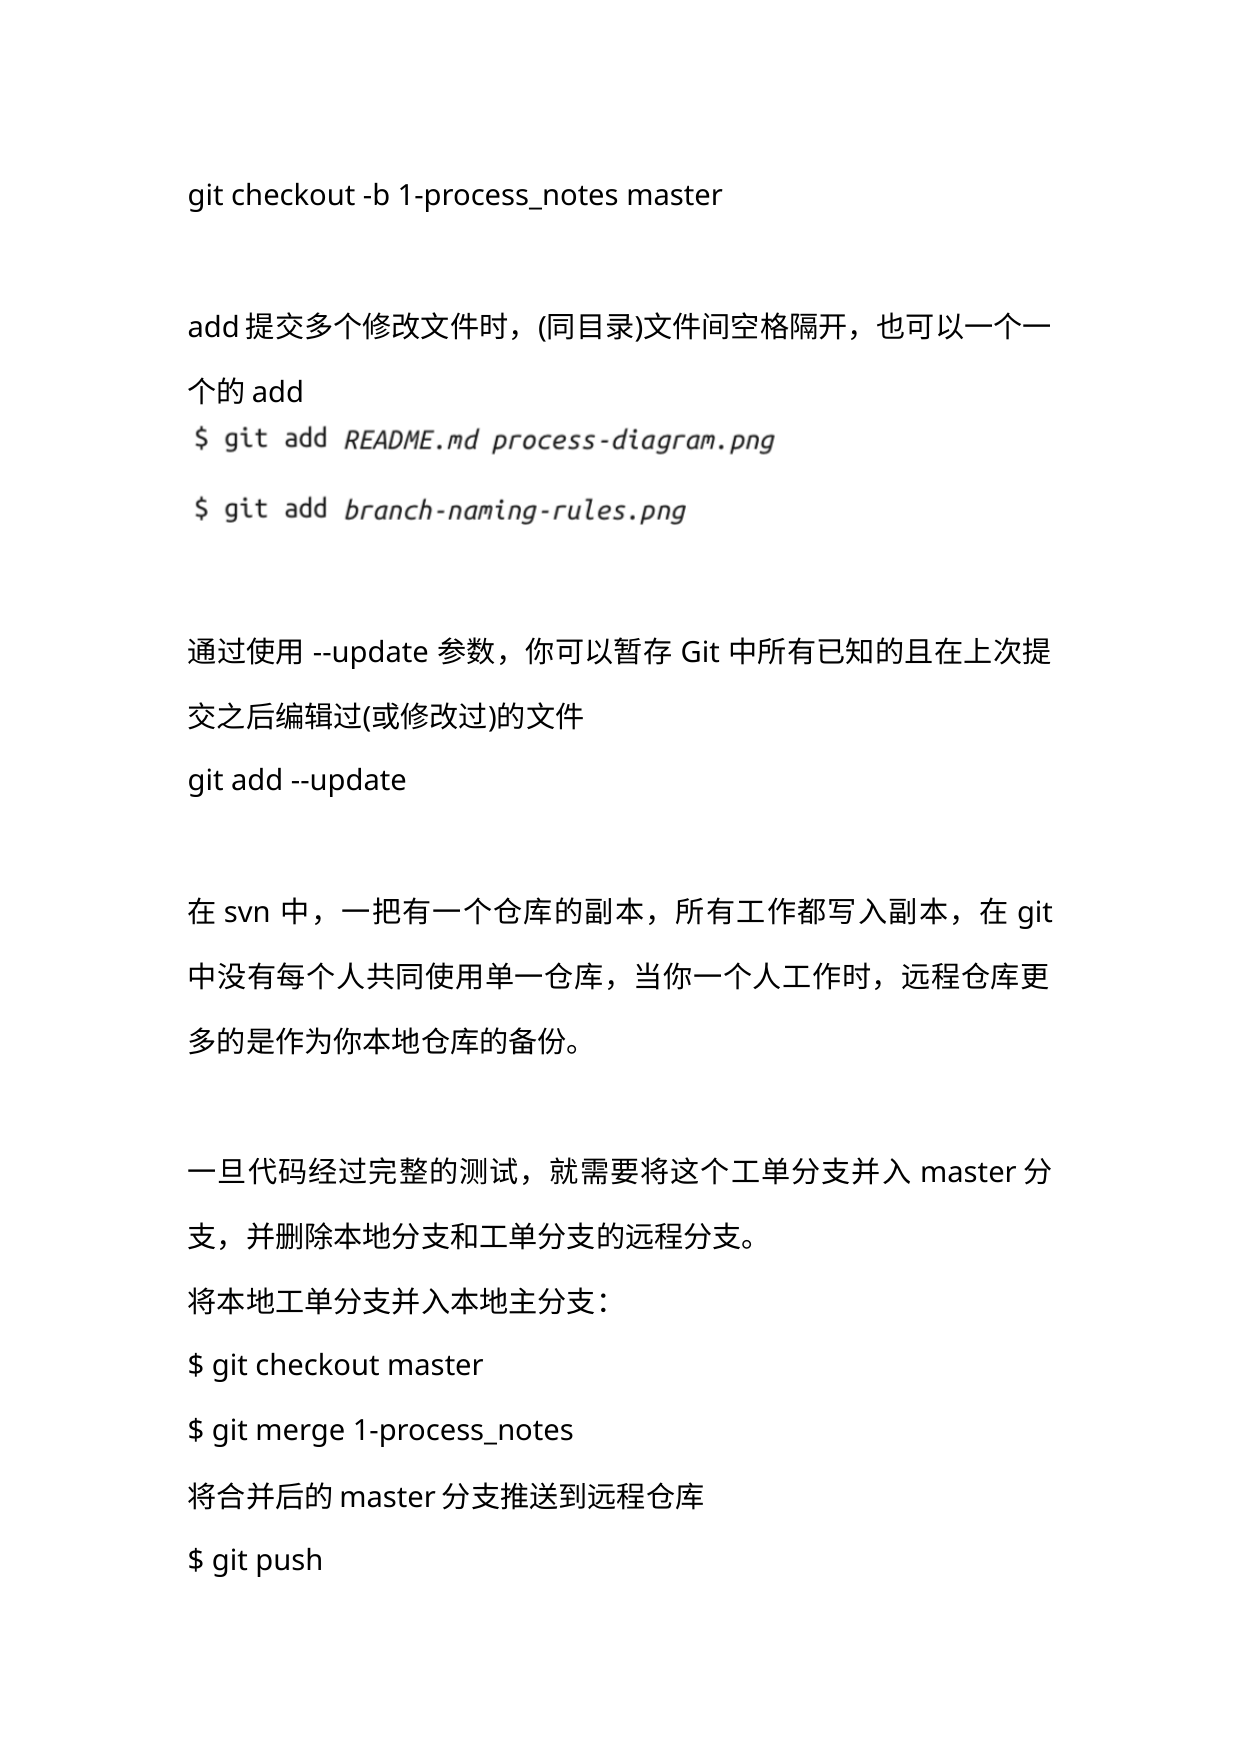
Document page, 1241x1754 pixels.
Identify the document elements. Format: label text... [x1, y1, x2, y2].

text git checkout -b 1-process_notes master [187, 162, 1053, 227]
text 将本地工单分支并入本地主分支： [187, 1267, 1053, 1332]
text add提交多个修改文件时，(同目录)文件间空格隔开，也可以一个一个的add [187, 292, 1053, 422]
text 将合并后的master分支推送到远程仓库 [187, 1462, 1053, 1527]
picture [187, 422, 830, 545]
text 一旦代码经过完整的测试，就需要将这个工单分支并入master分支，并删除本地分支和工单分支的远程分支。 [187, 1137, 1053, 1267]
text git add --update [187, 747, 1053, 812]
text $ git merge 1-process_notes [187, 1397, 1053, 1462]
text $ git push [187, 1527, 1053, 1592]
text $ git checkout master [187, 1332, 1053, 1397]
text 通过使用 --update 参数，你可以暂存 Git 中所有已知的且在上次提交之后编辑过(或修改过)的文件 [187, 617, 1053, 747]
text 在svn 中，一把有一个仓库的副本，所有工作都写入副本，在git中没有每个人共同使用单一仓库，当你一个人工作时，远程仓库更多的是作为你本地仓库的备份。 [187, 877, 1053, 1072]
